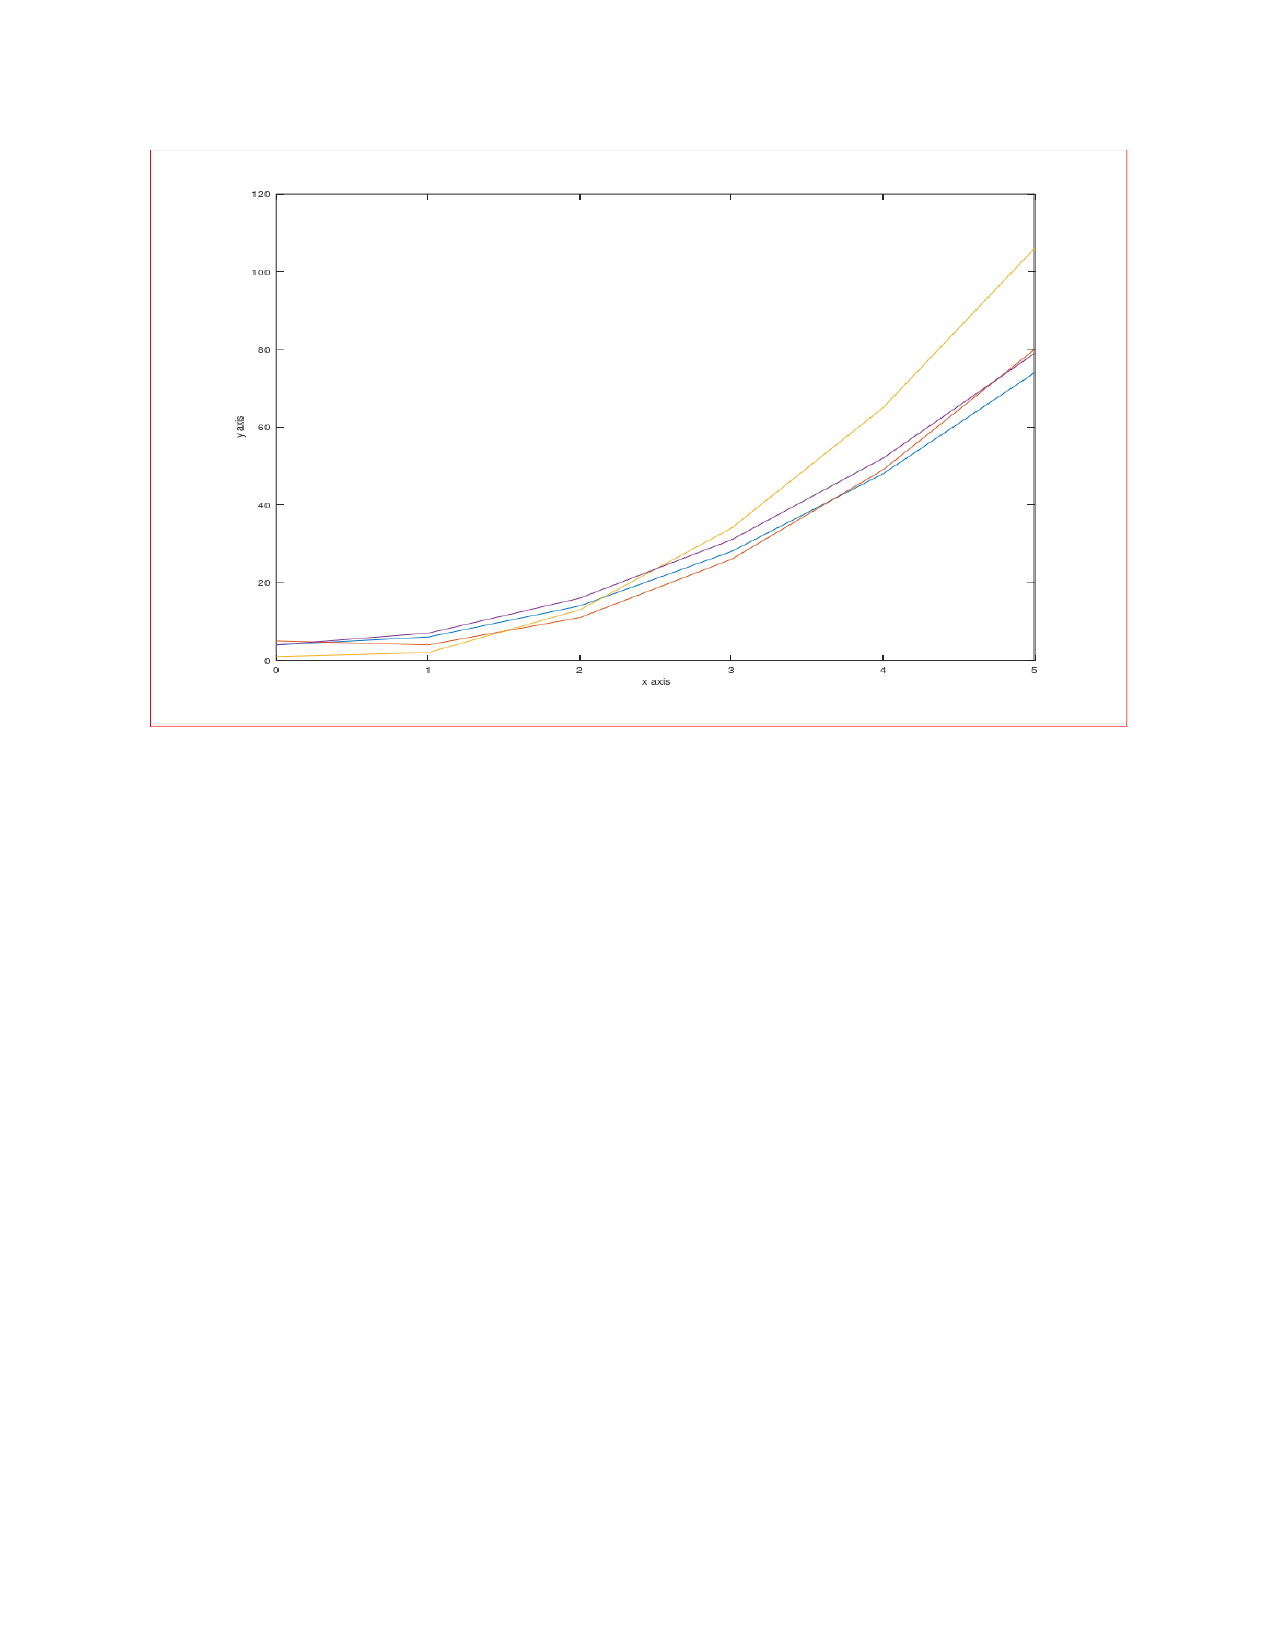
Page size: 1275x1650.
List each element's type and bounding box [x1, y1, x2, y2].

picture [150, 150, 1128, 727]
